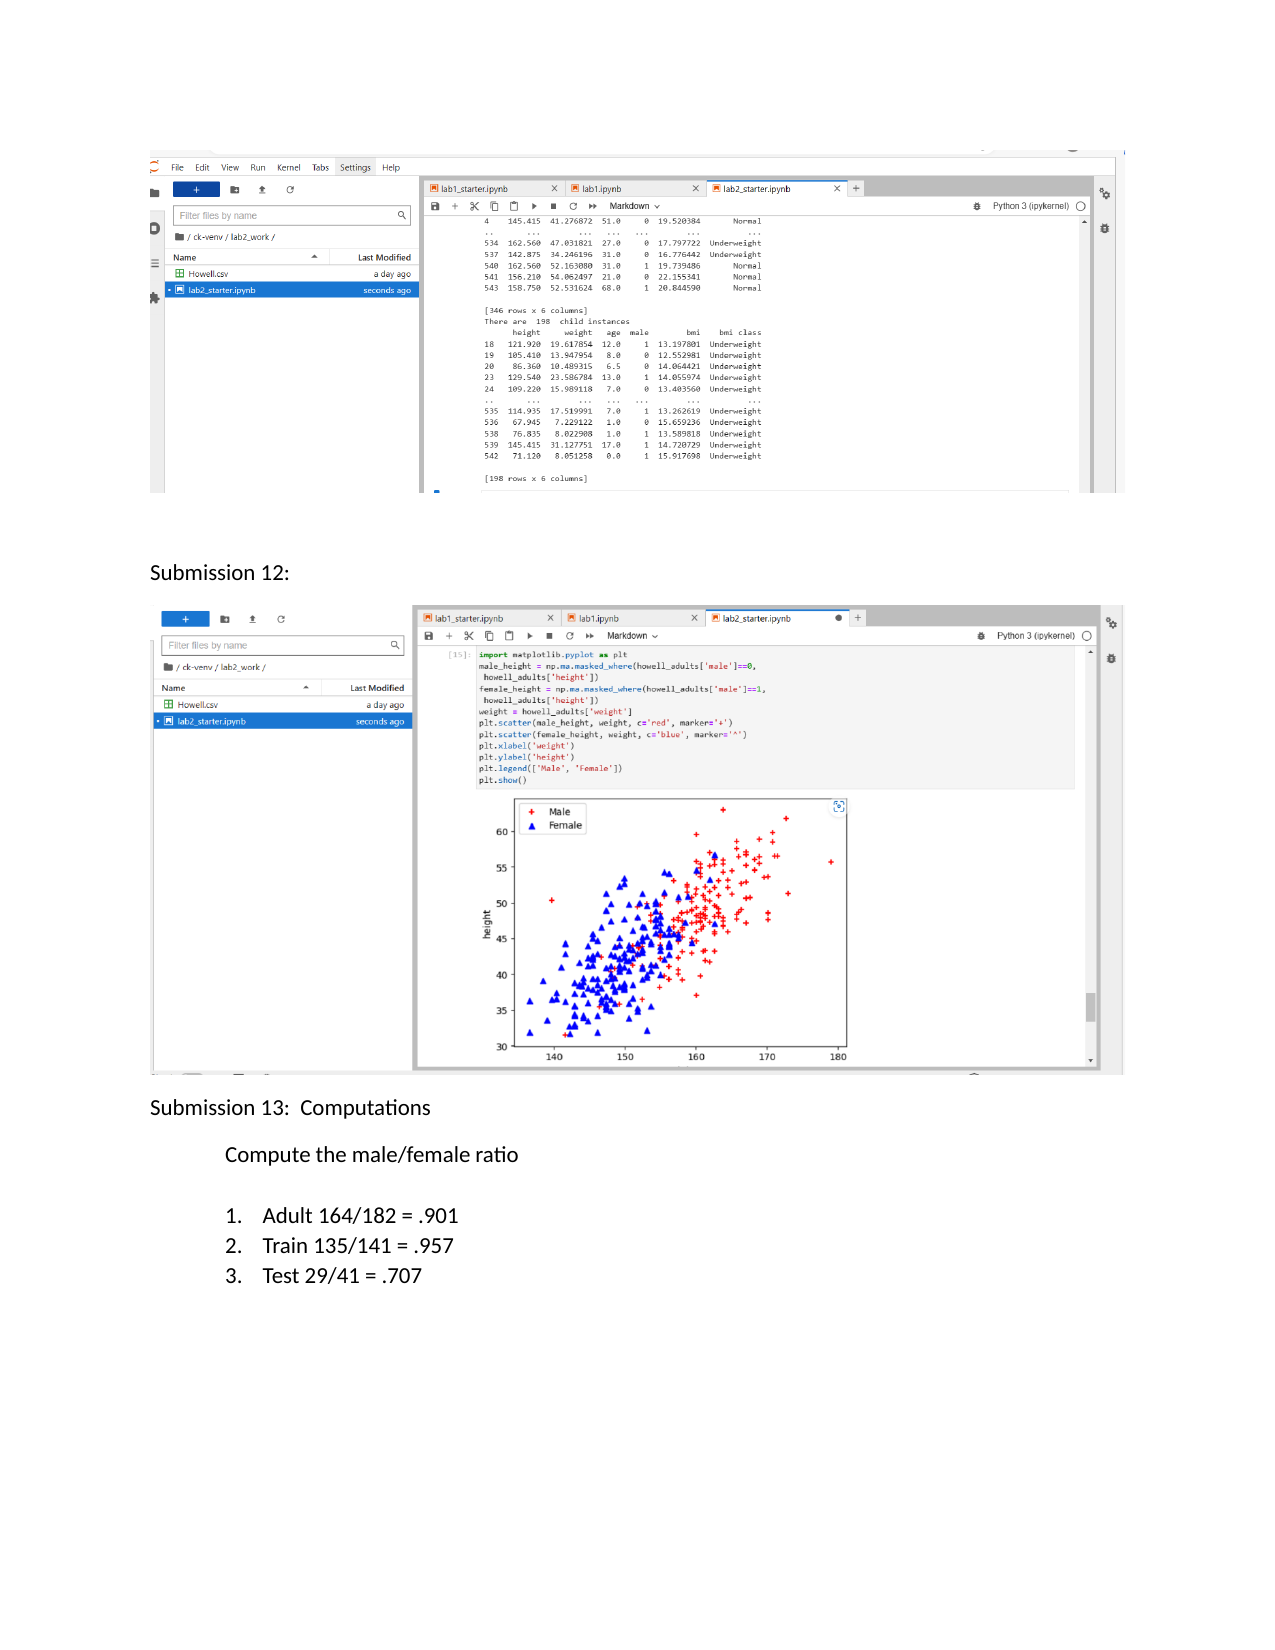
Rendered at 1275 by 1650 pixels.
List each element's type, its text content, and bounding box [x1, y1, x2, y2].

picture [150, 150, 1125, 493]
list Test 29/41 = .707 [225, 1261, 1125, 1289]
list Adult 164/182 = .901 [225, 1201, 1125, 1229]
text Submission 13: Computations [150, 1093, 1125, 1122]
text Submission 12: [150, 558, 1125, 587]
list Compute the male/female ratio [225, 1140, 1125, 1168]
picture [150, 605, 1125, 1075]
list Train 135/141 = .957 [225, 1231, 1125, 1259]
